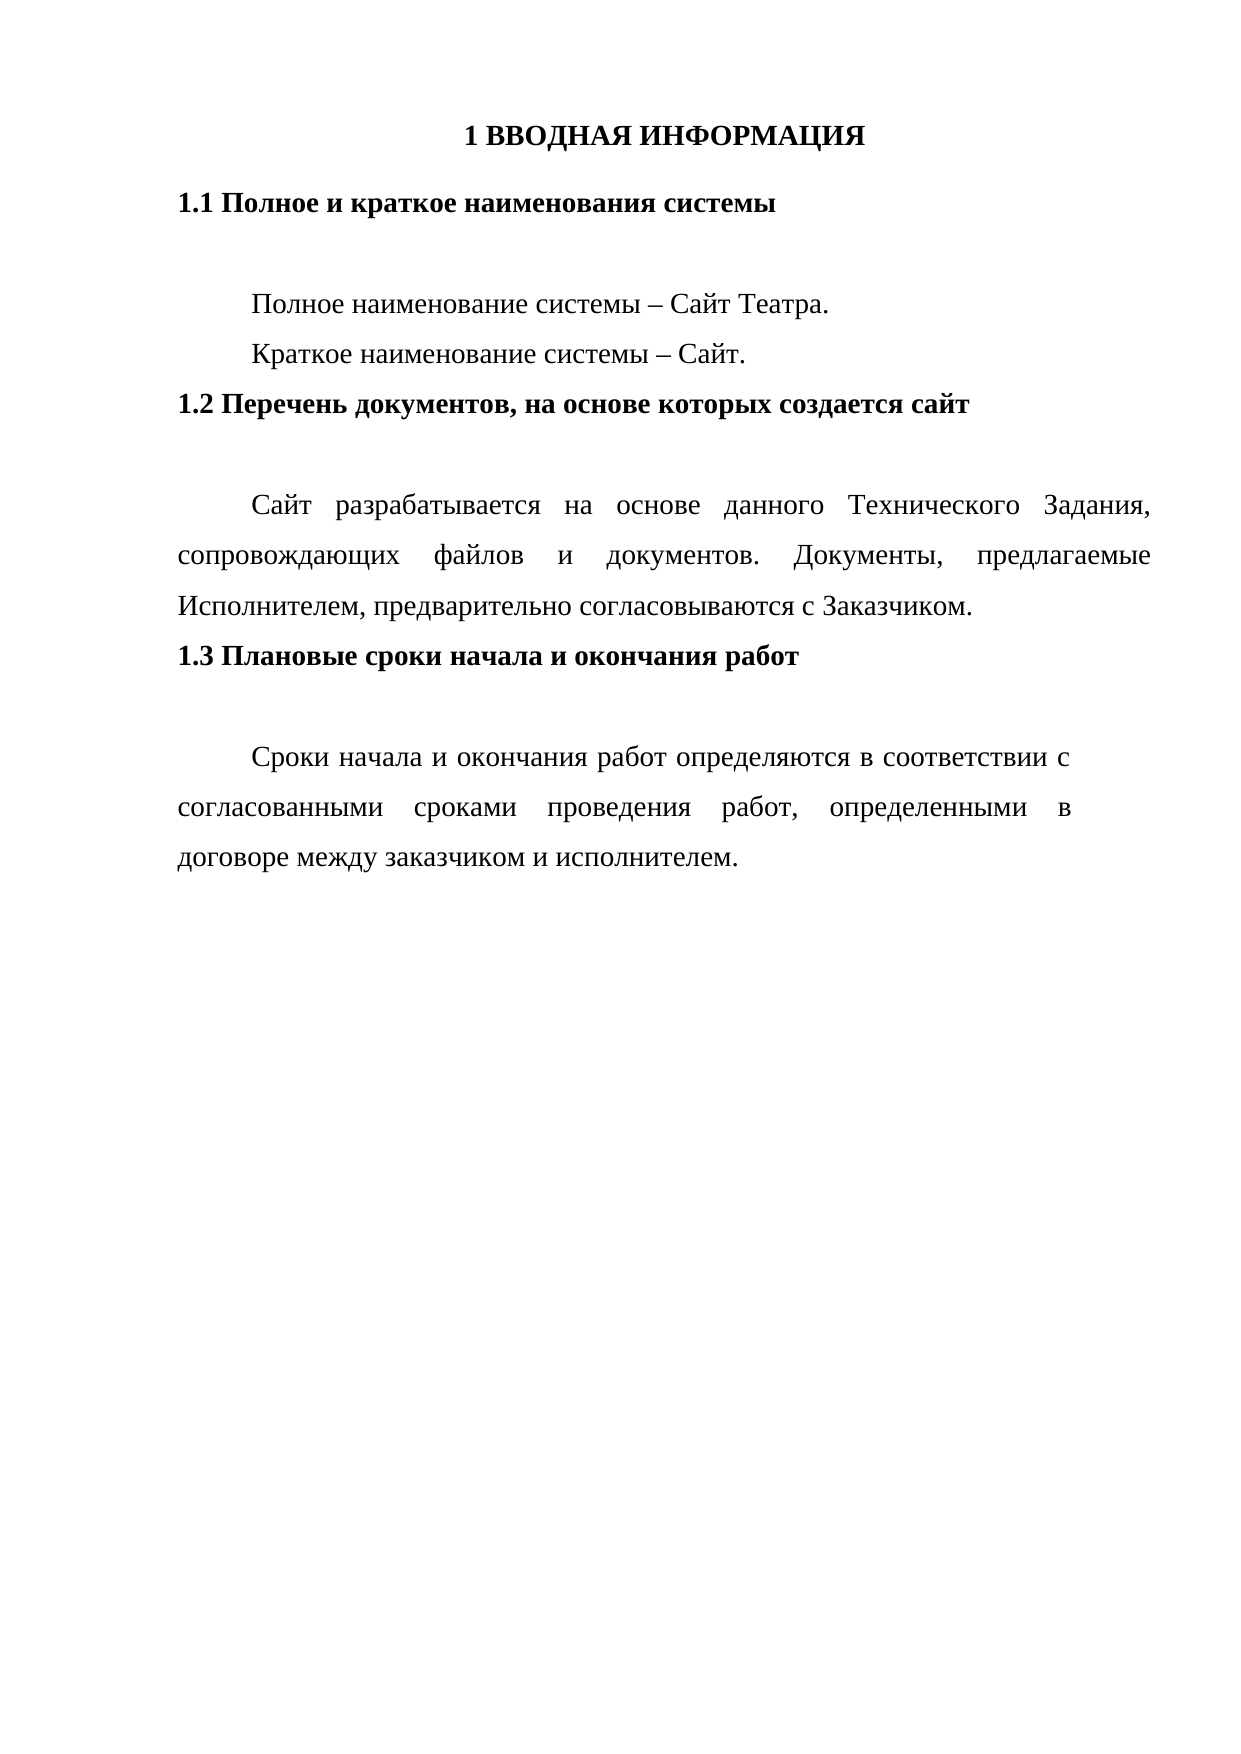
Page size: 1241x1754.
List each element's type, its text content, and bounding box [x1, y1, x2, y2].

subtitle 1.3 Плановые сроки начала и окончания работ [177, 638, 1152, 672]
text Полное наименование системы – Сайт Театра. [177, 286, 1152, 319]
text Сайт разрабатывается на основе данного Технического Задания, сопровождающих файлов и документов. Документы, предлагаемые Исполнителем, предварительно согласовываются с Заказчиком. [177, 487, 1152, 621]
subtitle 1.2 Перечень документов, на основе которых создается сайт [177, 386, 1152, 420]
subtitle 1 ВВОДНАЯ ИНФОРМАЦИЯ [177, 118, 1152, 152]
text Сроки начала и окончания работ определяются в соответствии с согласованными сроками проведения работ, определенными в договоре между заказчиком и исполнителем. [177, 739, 1071, 873]
text Краткое наименование системы – Сайт. [177, 336, 1152, 370]
subtitle 1.1 Полное и краткое наименования системы [177, 185, 1152, 219]
